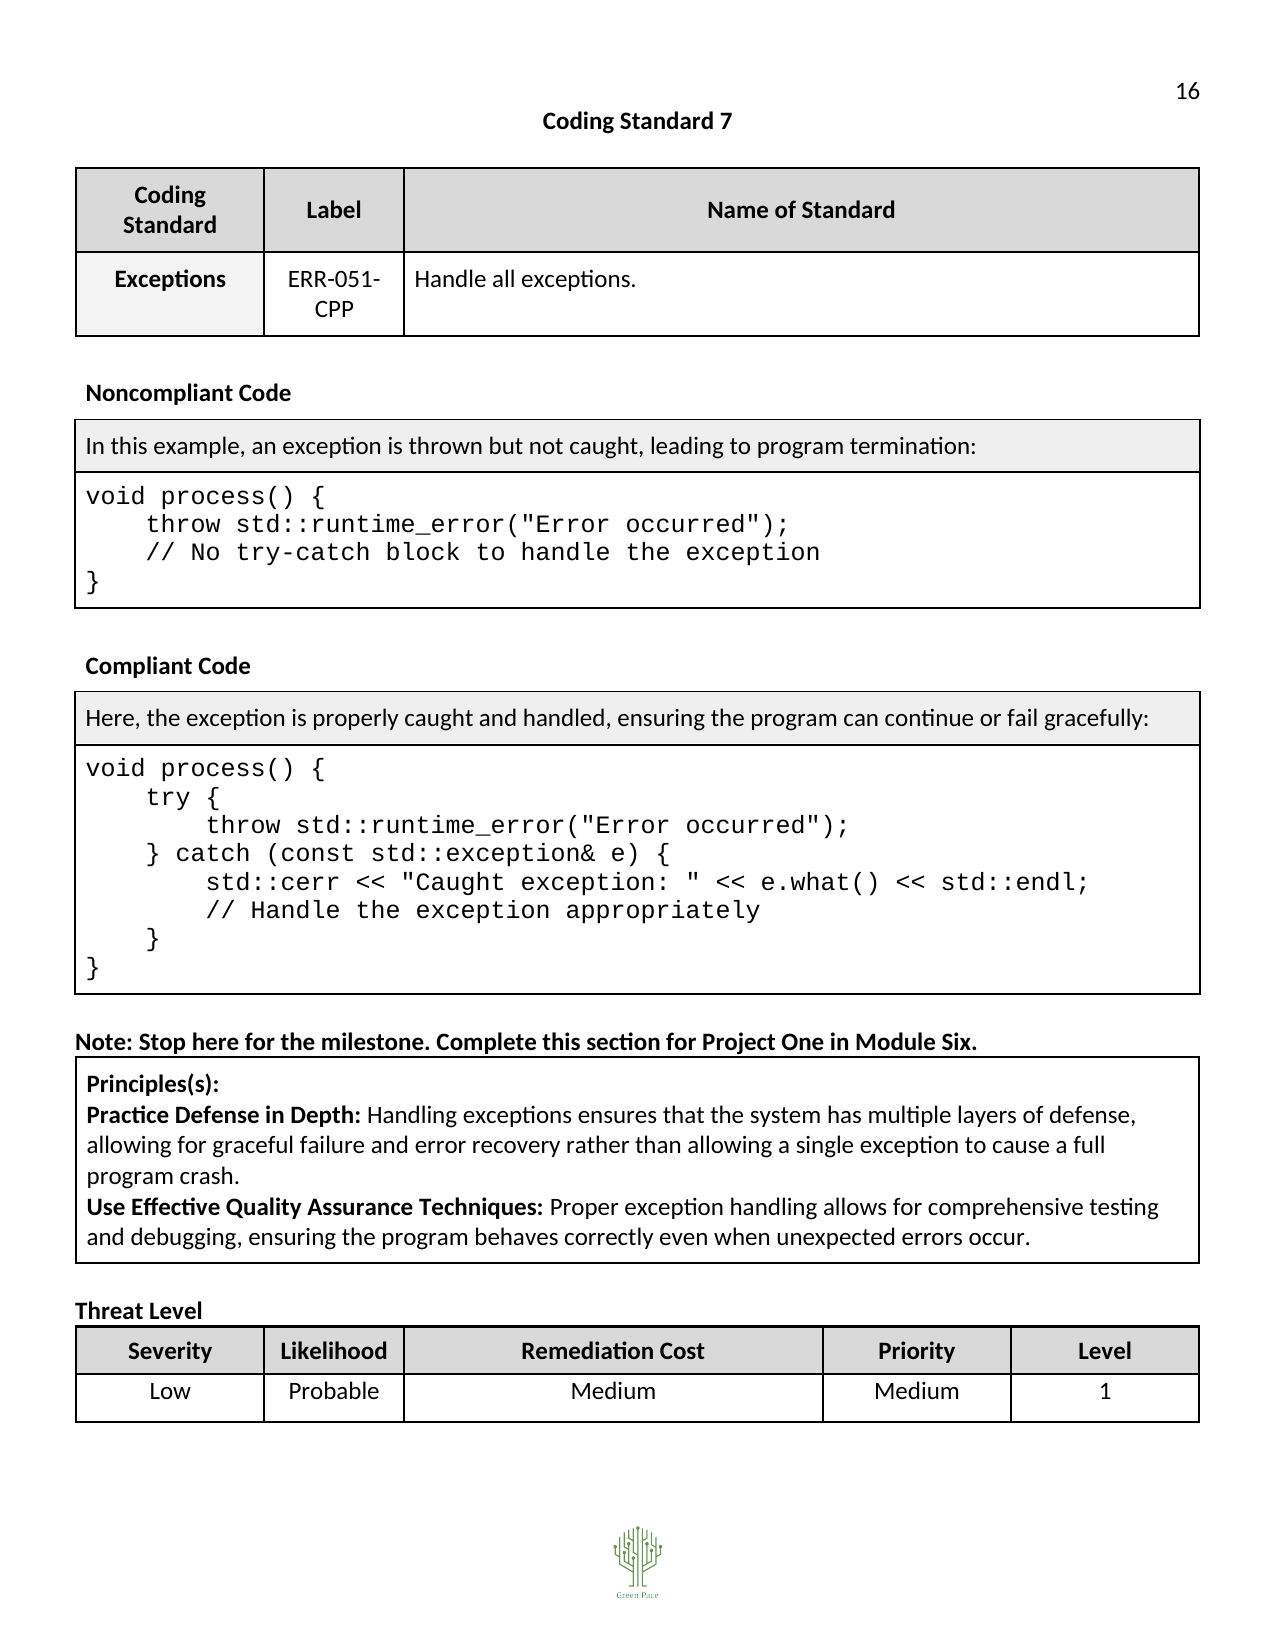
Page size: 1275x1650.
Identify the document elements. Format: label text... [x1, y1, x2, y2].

table_cell Handle all exceptions. [405, 253, 1198, 334]
table_cell In this example, an exception is thrown but not caught, leading to program termination: [76, 420, 1199, 471]
table_cell Exceptions [77, 253, 263, 334]
table_header Level [1012, 1328, 1198, 1373]
subtitle Coding Standard 7 [75, 106, 1200, 136]
table_header Likelihood [265, 1328, 403, 1373]
text Threat Level [75, 1295, 1200, 1325]
table_cell void process() { throw std::runtime_error("Error occurred"); // No try-catch block to handle the exception } [76, 473, 1199, 607]
table_cell Medium [824, 1375, 1010, 1421]
table_header Priority [824, 1328, 1010, 1373]
table_header Noncompliant Code [75, 367, 1200, 418]
table_cell 1 [1012, 1375, 1198, 1421]
table_header Compliant Code [75, 640, 1200, 691]
table_cell Low [77, 1375, 263, 1421]
table_cell Medium [405, 1375, 822, 1421]
table_cell void process() { try { throw std::runtime_error("Error occurred"); } catch (const std::exception& e) { std::cerr << "Caught exception: " << e.what() << std::endl; // Handle the exception appropriately } } [76, 746, 1199, 993]
table_header Principles(s): Practice Defense in Depth: Handling exceptions ensures that the system has multiple layers of defense, allowing for graceful failure and error recovery rather than allowing a single exception to cause a full program crash. Use Effective Quality Assurance Techniques: Proper exception handling allows for comprehensive testing and debugging, ensuring the program behaves correctly even when unexpected errors occur. [77, 1058, 1198, 1262]
table_header Label [265, 169, 403, 251]
table_header Name of Standard [405, 169, 1198, 251]
table_cell ERR-051-CPP [265, 253, 403, 334]
table_header Remediation Cost [405, 1328, 822, 1373]
table_cell Probable [265, 1375, 403, 1421]
table_cell Here, the exception is properly caught and handled, ensuring the program can continue or fail gracefully: [76, 692, 1199, 743]
picture [605, 1521, 670, 1606]
text Note: Stop here for the milestone. Complete this section for Project One in Module Six. [75, 1026, 1200, 1056]
table_header Coding Standard [77, 169, 263, 251]
table_header Severity [77, 1328, 263, 1373]
